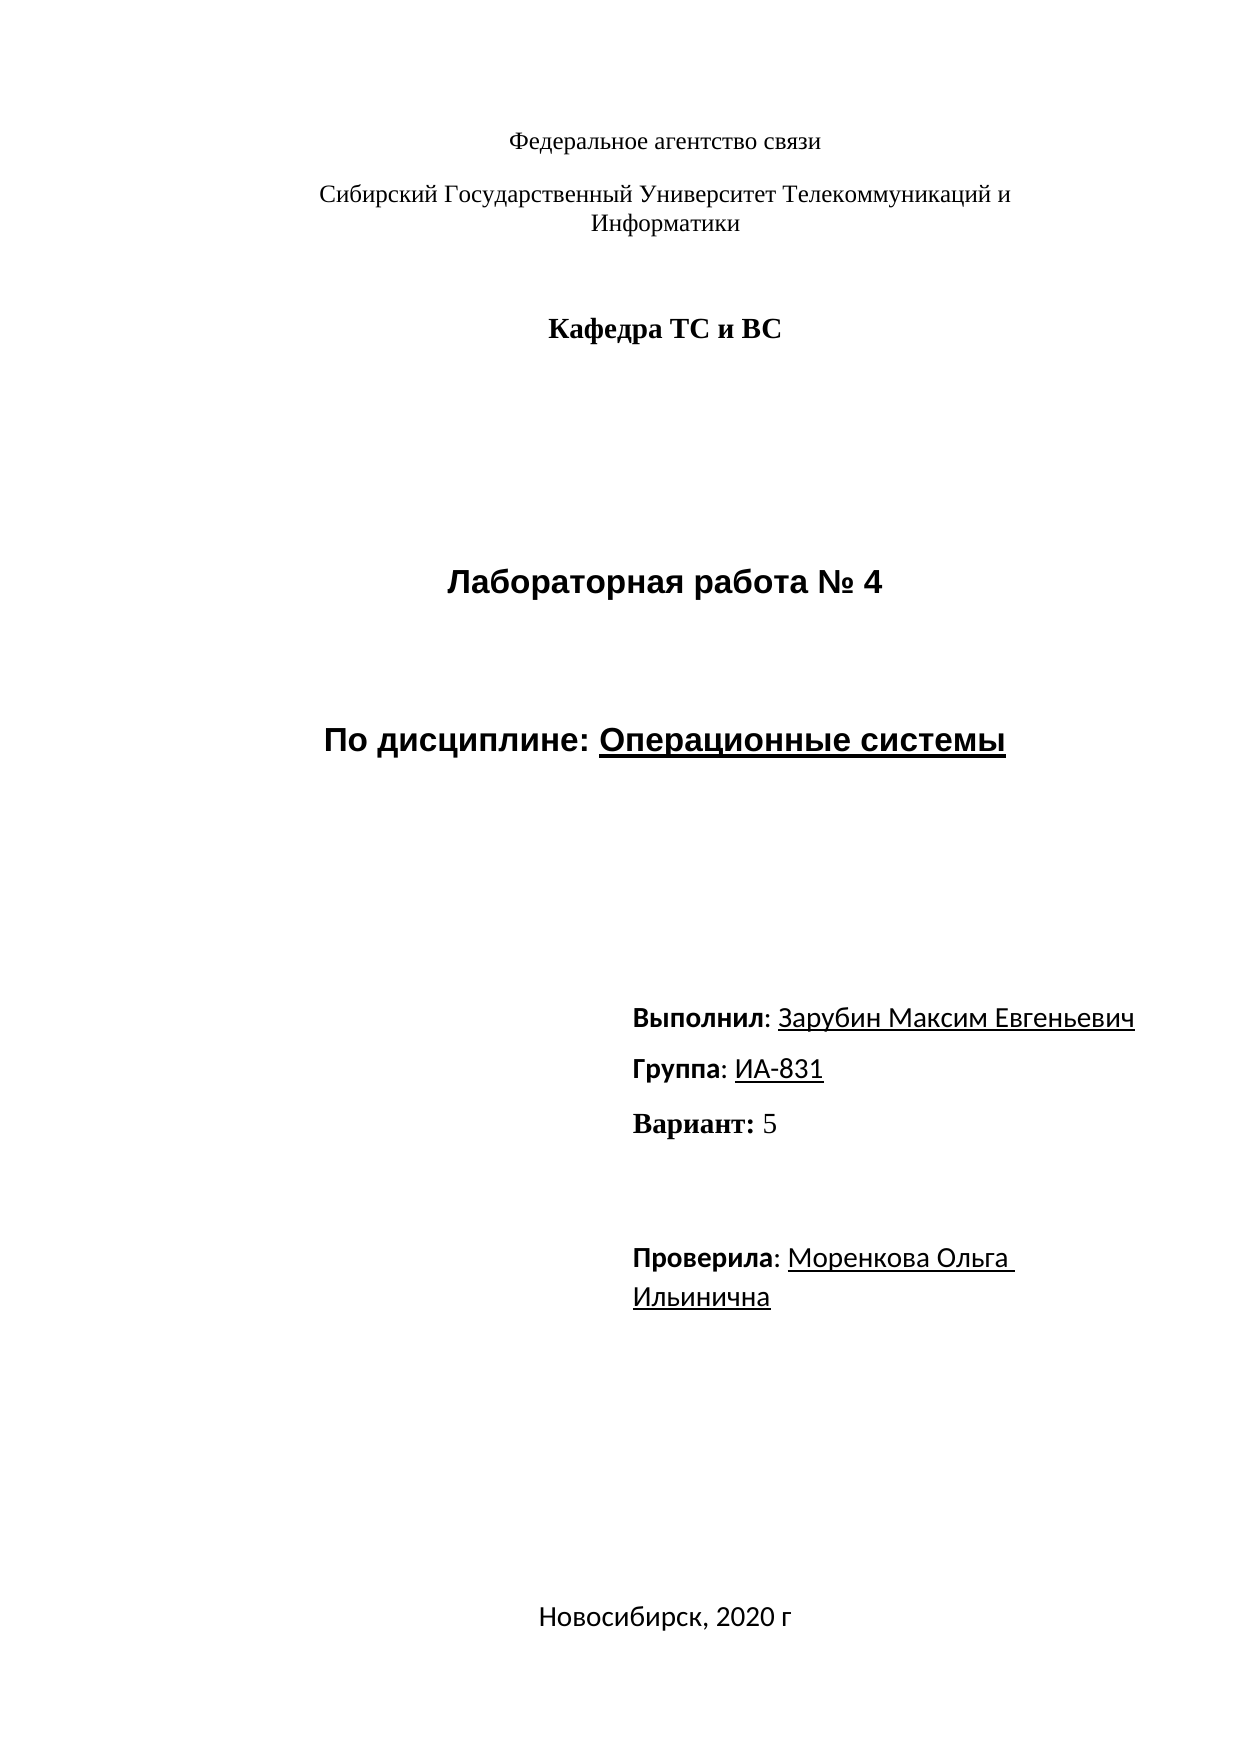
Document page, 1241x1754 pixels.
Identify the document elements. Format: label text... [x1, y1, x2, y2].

text Сибирский Государственный Университет Телекоммуникаций и Информатики [262, 179, 1068, 236]
text По дисциплине: Операционные системы [262, 721, 1068, 759]
text Лабораторная работа № 4 [262, 562, 1068, 600]
text Выполнил: Зарубин Максим Евгеньевич [633, 1000, 1152, 1034]
subtitle Вариант: 5 [633, 1106, 1152, 1139]
text Группа: ИА-831 [633, 1051, 1152, 1086]
text Федеральное агентство связи [262, 126, 1068, 155]
text Новосибирск, 2020 г [262, 1598, 1068, 1633]
subtitle Кафедра ТС и ВС [262, 312, 1068, 345]
text Проверила: Моренкова Ольга Ильинична [633, 1239, 1152, 1314]
